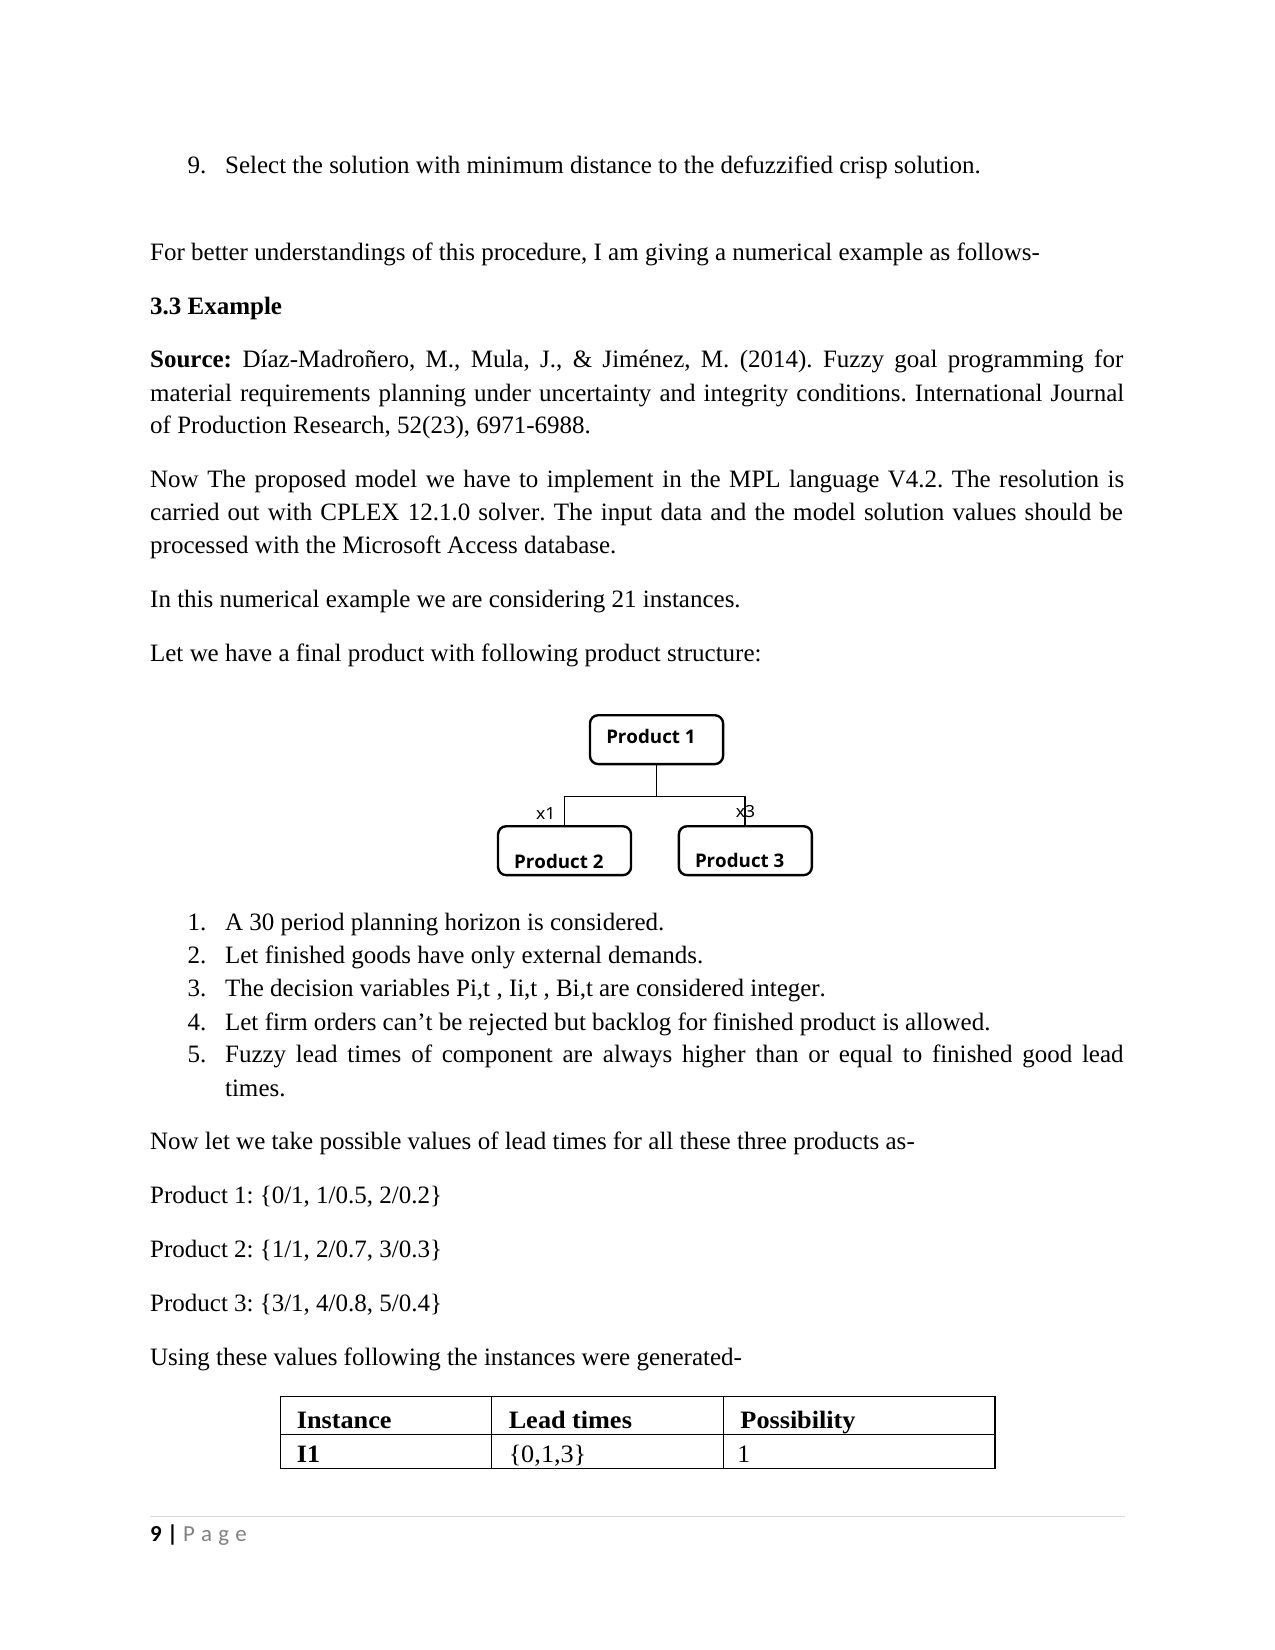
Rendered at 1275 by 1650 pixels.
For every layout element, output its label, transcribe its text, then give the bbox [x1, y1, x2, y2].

table_cell I1 [281, 1435, 491, 1468]
text 3.3 Example [150, 291, 1125, 319]
text In this numerical example we are considering 21 instances. [150, 584, 1125, 613]
text Product 3: {3/1, 4/0.8, 5/0.4} [150, 1288, 1125, 1317]
text Let we have a final product with following product structure: [150, 638, 1125, 667]
text Source: Díaz-Madroñero, M., Mula, J., & Jiménez, M. (2014). Fuzzy goal programming for material requirements planning under uncertainty and integrity conditions. International Journal of Production Research, 52(23), 6971-6988. [150, 344, 1125, 439]
table_cell 1 [724, 1435, 994, 1468]
list Fuzzy lead times of component are always higher than or equal to finished good lead times. [187, 1039, 1125, 1101]
text Using these values following the instances were generated- [150, 1342, 1125, 1371]
table_header Instance [281, 1397, 491, 1434]
text Now The proposed model we have to implement in the MPL language V4.2. The resolution is carried out with CPLEX 12.1.0 solver. The input data and the model solution values should be processed with the Microsoft Access database. [150, 464, 1125, 559]
text Product 2: {1/1, 2/0.7, 3/0.3} [150, 1234, 1125, 1263]
list Let finished goods have only external demands. [187, 941, 1125, 969]
text For better understandings of this procedure, I am giving a numerical example as follows- [150, 237, 1125, 266]
list A 30 period planning horizon is considered. [187, 907, 1125, 936]
table_cell {0,1,3} [492, 1435, 723, 1468]
text Now let we take possible values of lead times for all these three products as- [150, 1126, 1125, 1155]
list Select the solution with minimum distance to the defuzzified crisp solution. [187, 150, 1125, 179]
table_header Possibility [724, 1397, 994, 1434]
list Let firm orders can’t be rejected but backlog for finished product is allowed. [187, 1007, 1125, 1035]
list The decision variables Pi,t , Ii,t , Bi,t are considered integer. [187, 973, 1125, 1002]
text Product 1: {0/1, 1/0.5, 2/0.2} [150, 1180, 1125, 1209]
table_header Lead times [492, 1397, 723, 1434]
